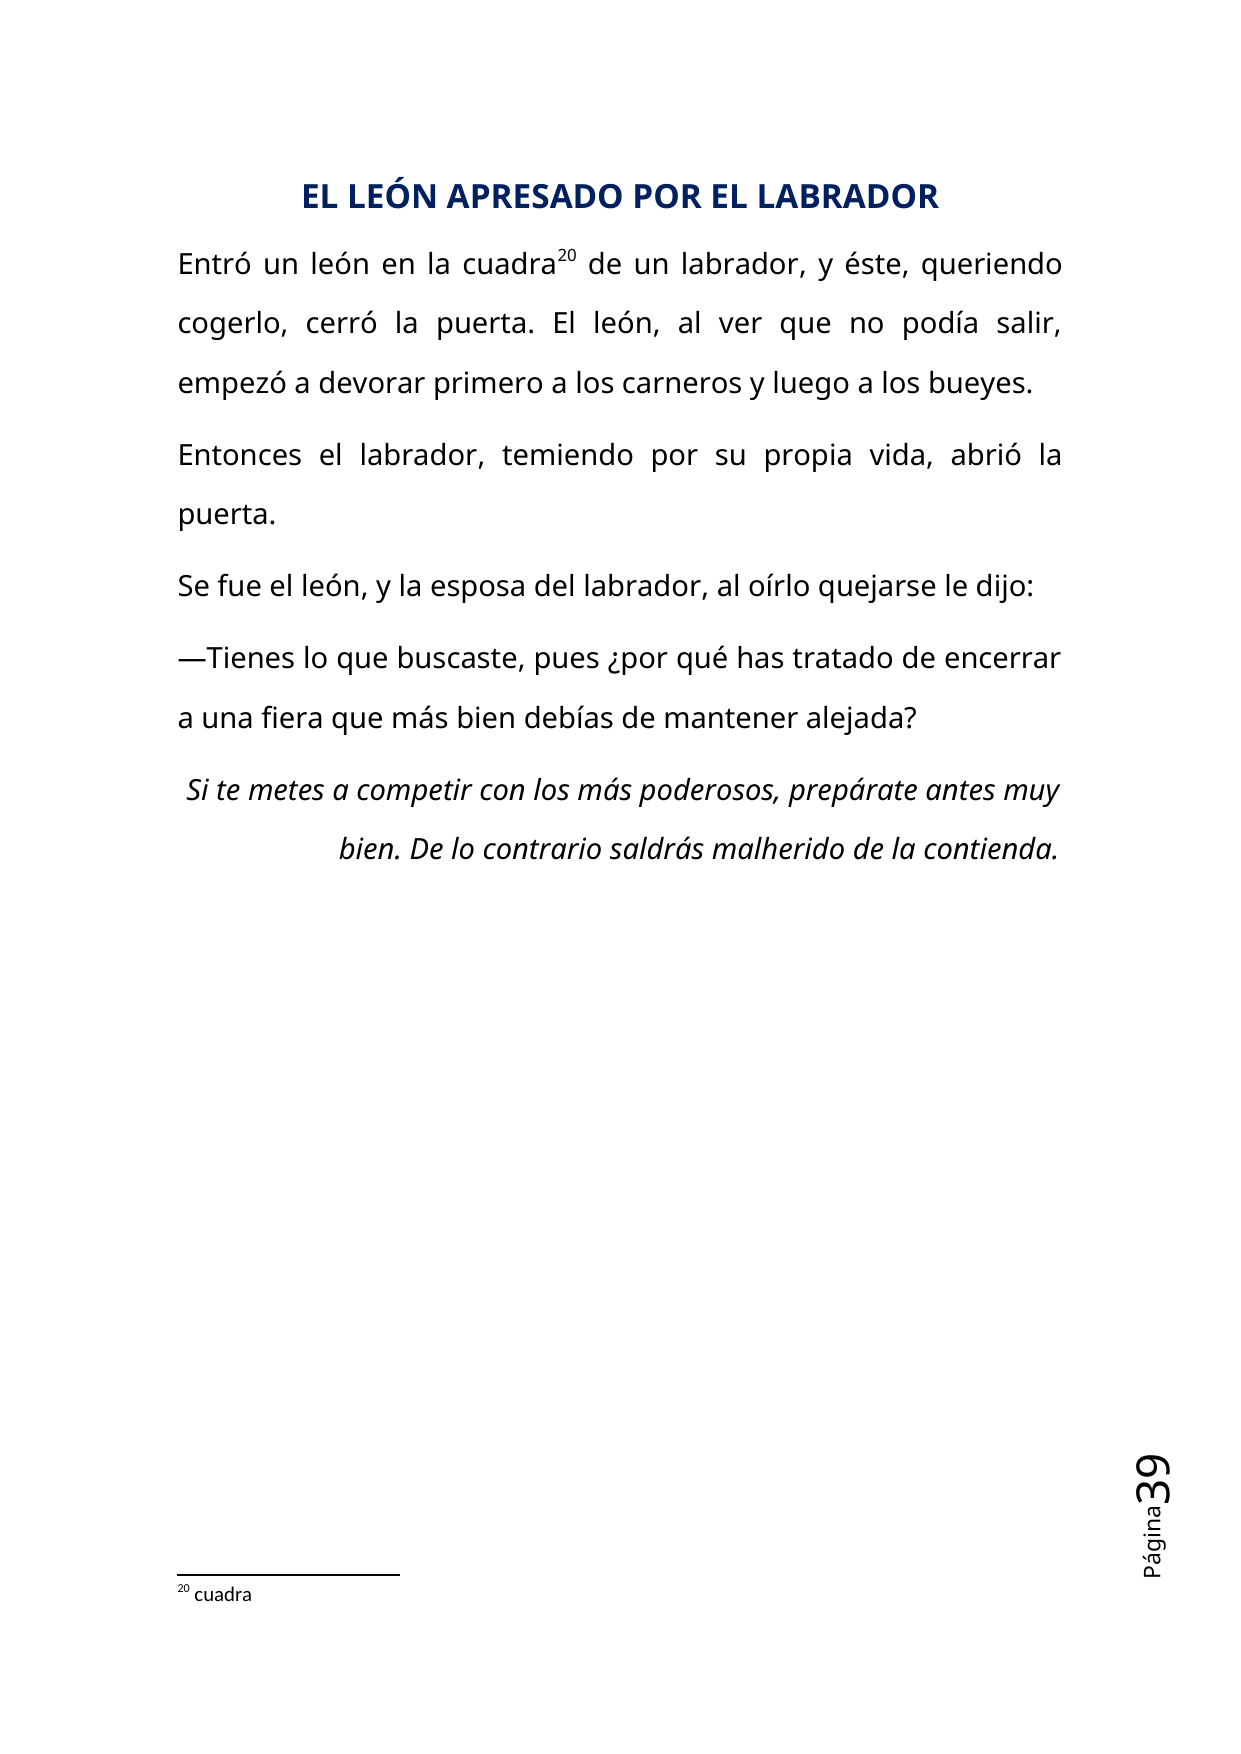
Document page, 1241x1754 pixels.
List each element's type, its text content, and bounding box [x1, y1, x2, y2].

text Si te metes a competir con los más poderosos, prepárate antes muy bien. De lo contrario saldrás malherido de la contienda. [177, 769, 1063, 868]
text Se fue el león, y la esposa del labrador, al oírlo quejarse le dijo: [177, 565, 1063, 605]
text EL LEÓN APRESADO POR EL LABRADOR [177, 173, 1063, 218]
text Entró un león en la cuadra de un labrador, y éste, queriendo cogerlo, cerró la puerta. El león, al ver que no podía salir, empezó a devorar primero a los carneros y luego a los bueyes. [177, 243, 1063, 402]
text Entonces el labrador, temiendo por su propia vida, abrió la puerta. [177, 434, 1063, 533]
text —Tienes lo que buscaste, pues ¿por qué has tratado de encerrar a una fiera que más bien debías de mantener alejada? [177, 637, 1063, 737]
